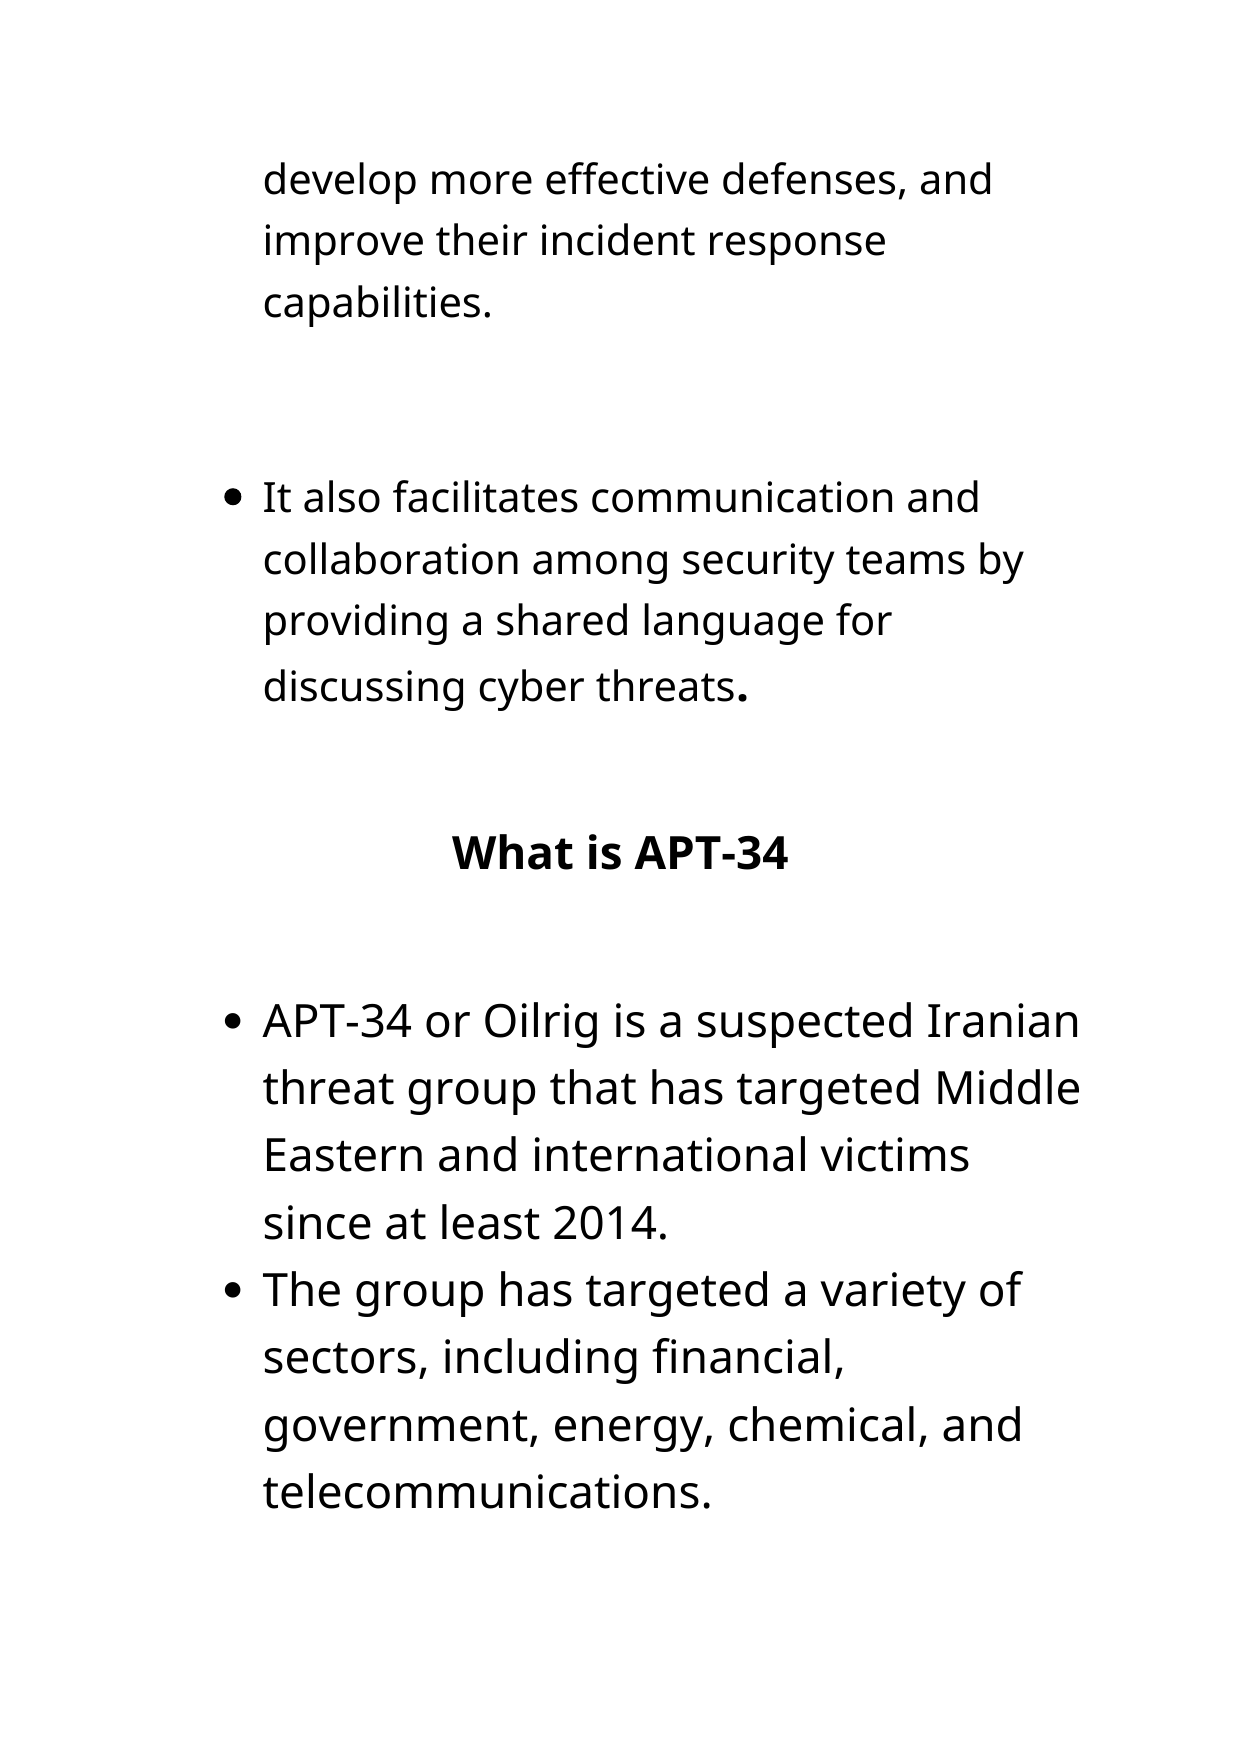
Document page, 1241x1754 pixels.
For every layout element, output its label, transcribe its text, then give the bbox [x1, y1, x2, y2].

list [225, 150, 1090, 329]
list APT-34 or Oilrig is a suspected Iranian threat group that has targeted Middle Eastern and international victims since at least 2014. [225, 988, 1090, 1253]
list The group has targeted a variety of sectors, including financial, government, energy, chemical, and telecommunications. [225, 1257, 1090, 1522]
text What is APT-34 [150, 820, 1090, 883]
list It also facilitates communication and collaboration among security teams by providing a shared language for discussing cyber threats. [225, 468, 1090, 715]
